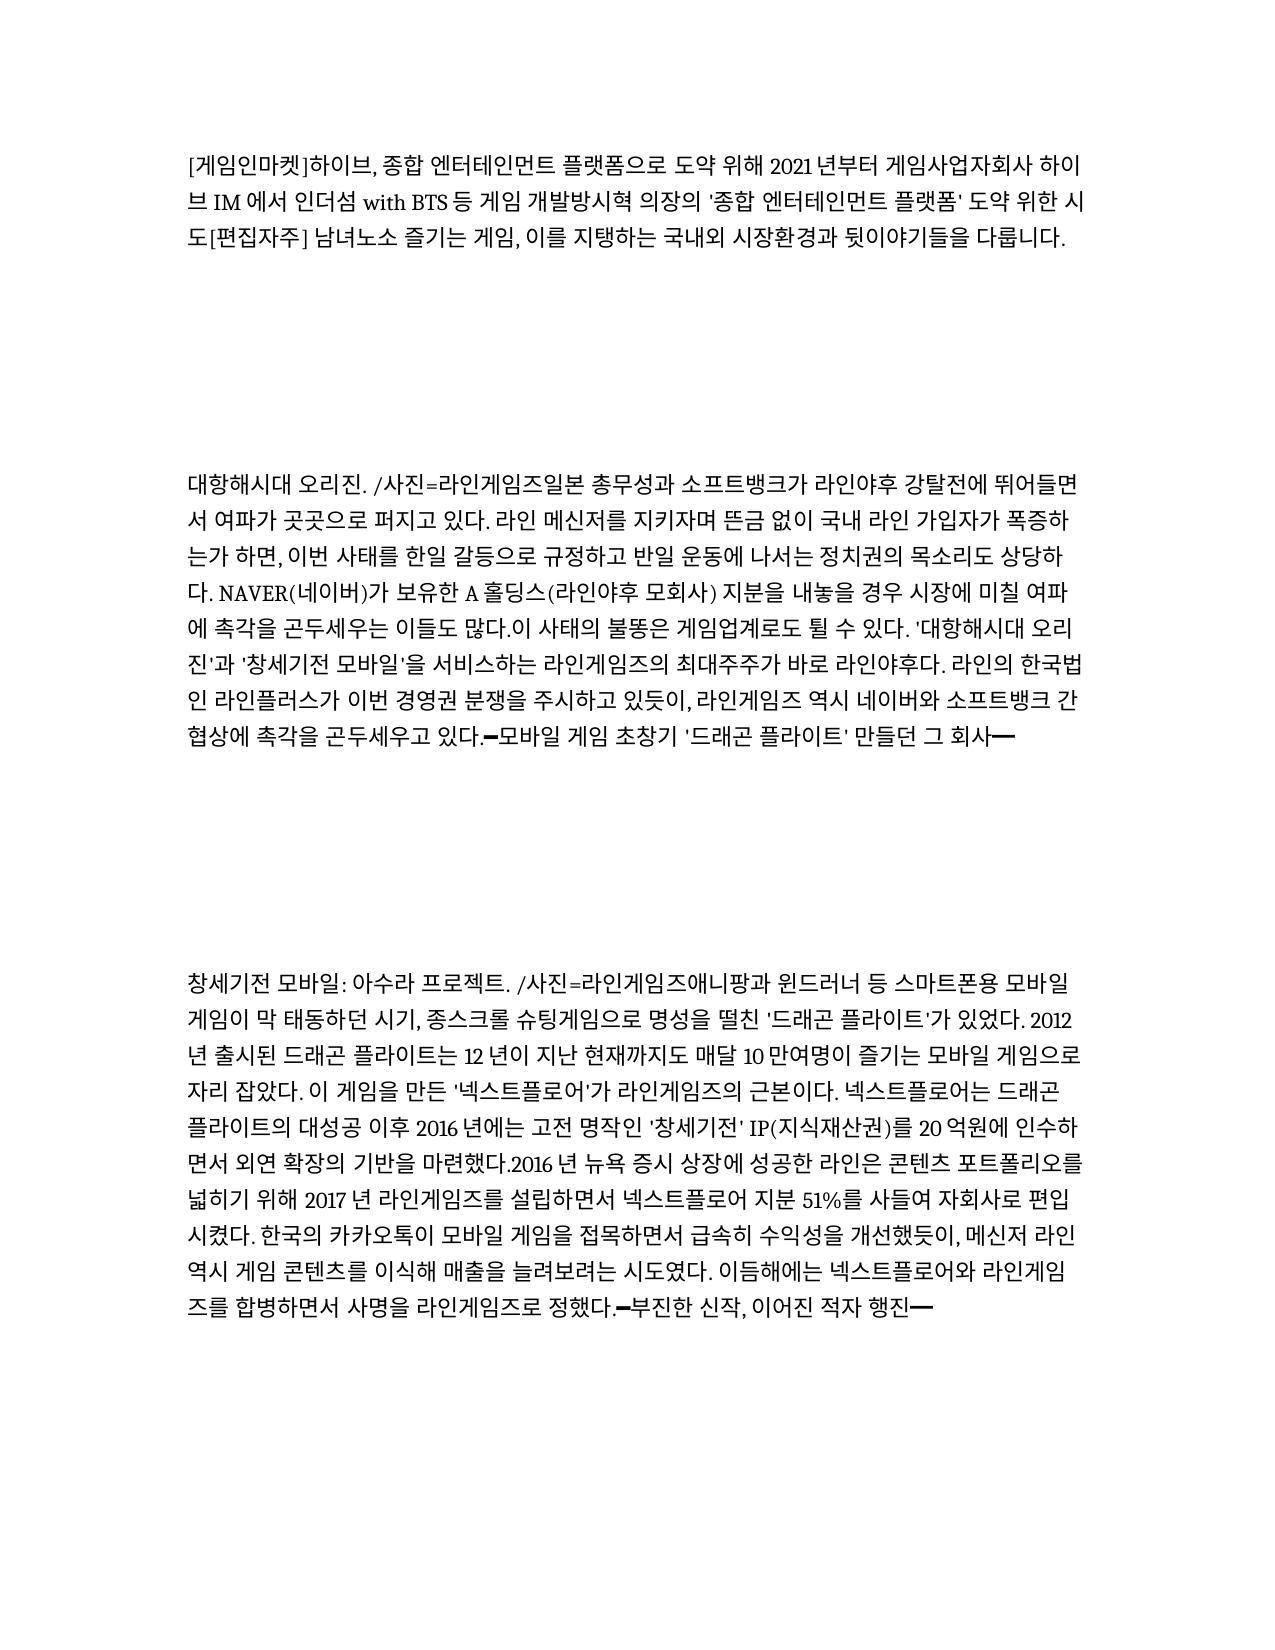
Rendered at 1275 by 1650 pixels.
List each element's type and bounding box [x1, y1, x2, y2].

text [187, 150, 1087, 1474]
